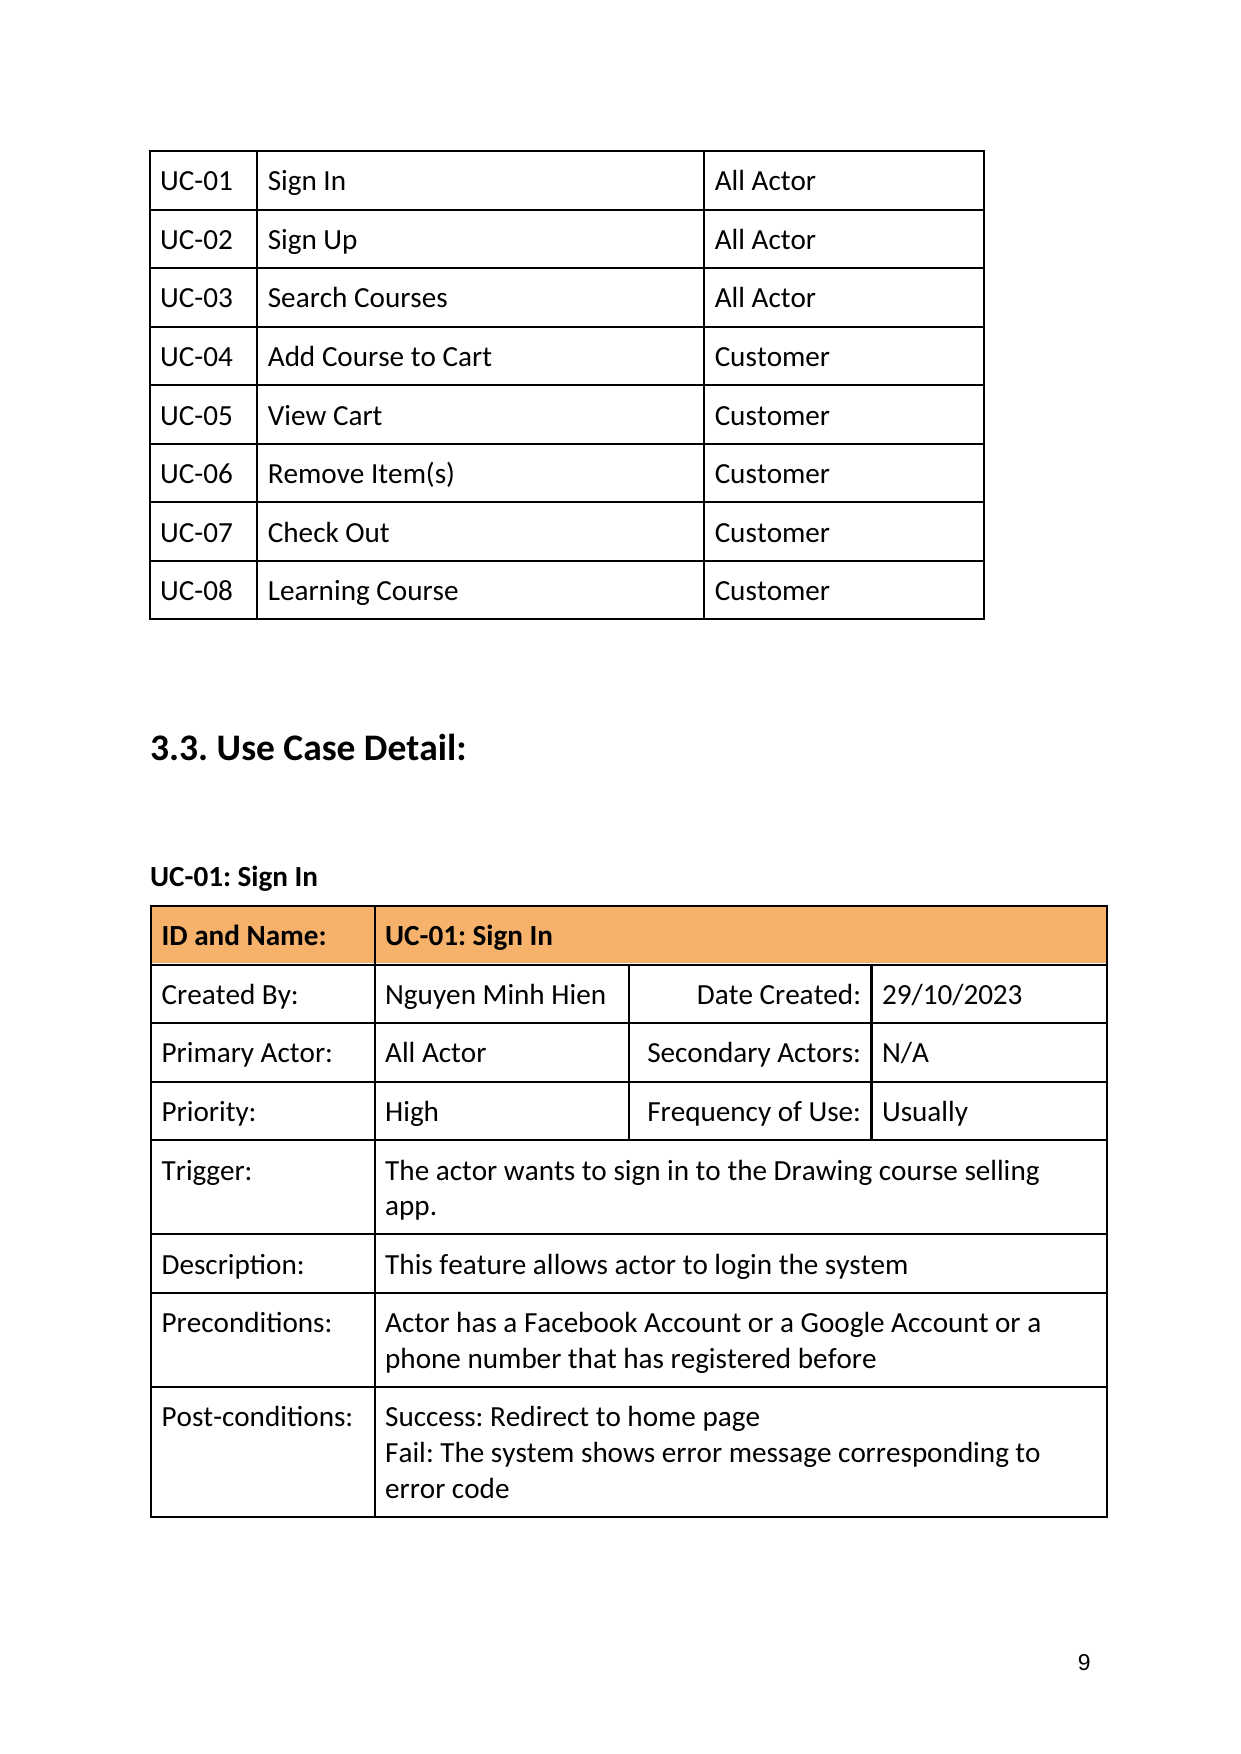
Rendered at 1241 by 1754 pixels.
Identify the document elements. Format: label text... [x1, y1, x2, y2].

table_cell Customer [705, 445, 983, 501]
table_header UC-01: Sign In [376, 907, 1106, 963]
subtitle UC-01: Sign In [150, 858, 1090, 894]
table_cell UC-06 [151, 445, 256, 501]
table_cell N/A [873, 1024, 1106, 1081]
table_cell Nguyen Minh Hien [376, 966, 628, 1022]
table_cell Customer [705, 328, 983, 384]
table_cell Date Created: [630, 966, 870, 1022]
table_cell Learning Course [258, 562, 703, 618]
table_cell UC-01 [151, 152, 256, 208]
table_cell UC-02 [151, 211, 256, 267]
table_cell UC-07 [151, 503, 256, 560]
table_cell Sign Up [258, 211, 703, 267]
table_cell Created By: [152, 966, 374, 1022]
table_cell Remove Item(s) [258, 445, 703, 501]
table_cell Customer [705, 562, 983, 618]
table_cell All Actor [705, 211, 983, 267]
table_cell This feature allows actor to login the system [376, 1235, 1106, 1292]
table_cell UC-04 [151, 328, 256, 384]
table_cell Usually [873, 1083, 1106, 1139]
table_cell Search Courses [258, 269, 703, 326]
table_cell Check Out [258, 503, 703, 560]
table_cell Sign In [258, 152, 703, 208]
table_cell Primary Actor: [152, 1024, 374, 1081]
table_cell Post-conditions: [152, 1388, 374, 1516]
table_cell 29/10/2023 [873, 966, 1106, 1022]
table_cell Customer [705, 386, 983, 443]
table_cell All Actor [376, 1024, 628, 1081]
table_cell Success: Redirect to home page Fail: The system shows error message corresponding to error code [376, 1388, 1106, 1516]
table_cell Actor has a Facebook Account or a Google Account or a phone number that has registered before [376, 1294, 1106, 1386]
table_cell All Actor [705, 152, 983, 208]
table_cell Customer [705, 503, 983, 560]
table_cell Secondary Actors: [630, 1024, 870, 1081]
table_cell Trigger: [152, 1141, 374, 1233]
table_header ID and Name: [152, 907, 374, 963]
table_cell UC-05 [151, 386, 256, 443]
subtitle 3.3. Use Case Detail: [150, 724, 1090, 770]
table_cell Frequency of Use: [630, 1083, 870, 1139]
table_cell UC-03 [151, 269, 256, 326]
table_cell Add Course to Cart [258, 328, 703, 384]
table_cell Description: [152, 1235, 374, 1292]
table_cell View Cart [258, 386, 703, 443]
table_cell Priority: [152, 1083, 374, 1139]
table_cell All Actor [705, 269, 983, 326]
table_cell The actor wants to sign in to the Drawing course selling app. [376, 1141, 1106, 1233]
table_cell UC-08 [151, 562, 256, 618]
table_cell Preconditions: [152, 1294, 374, 1386]
table_cell High [376, 1083, 628, 1139]
